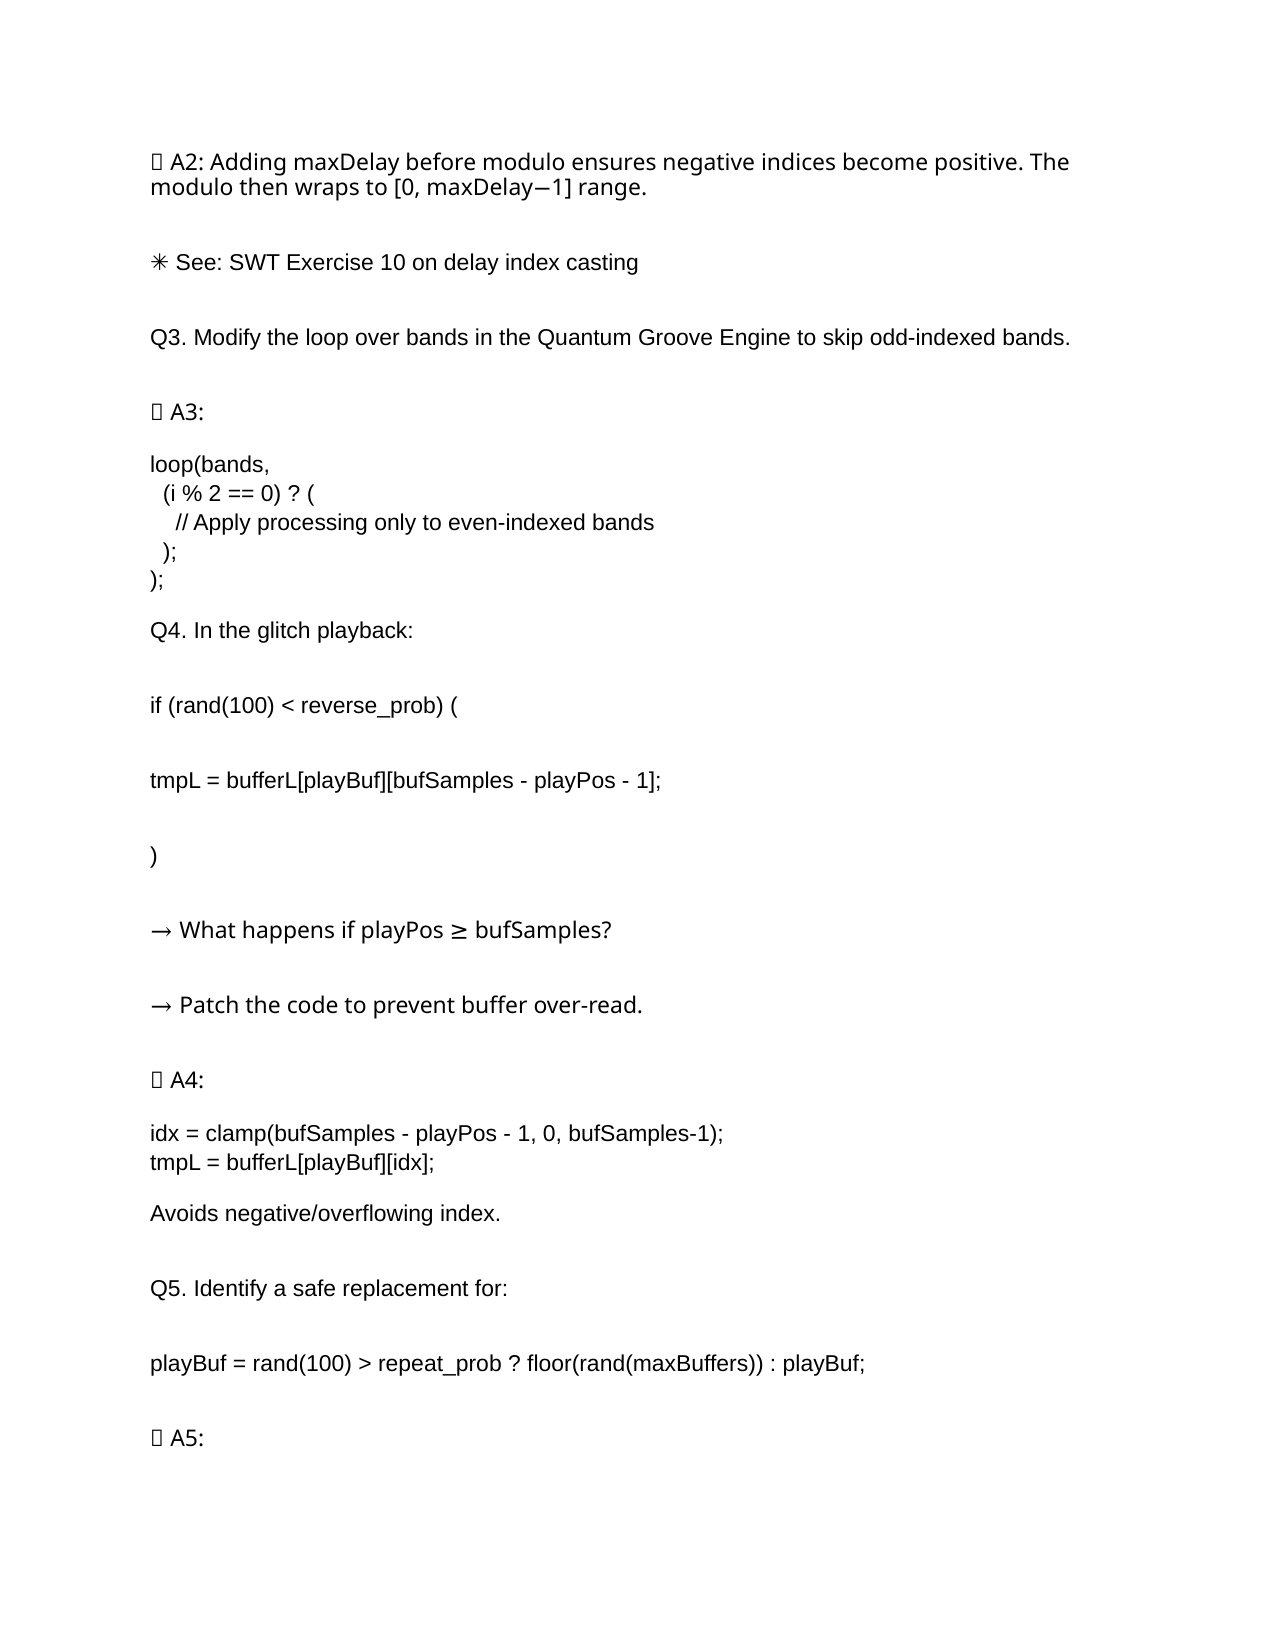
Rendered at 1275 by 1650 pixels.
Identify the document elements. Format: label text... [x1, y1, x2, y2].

text (i % 2 == 0) ? ( [150, 479, 1125, 507]
text ✅ A3: [150, 400, 1125, 425]
text → Patch the code to prevent buffer over-read. [150, 994, 1125, 1019]
text if (rand(100) < reverse_prob) ( [150, 694, 1125, 719]
text // Apply processing only to even-indexed bands [150, 507, 1125, 536]
text playBuf = rand(100) > repeat_prob ? floor(rand(maxBuffers)) : playBuf; [150, 1351, 1125, 1376]
text loop(bands, [150, 450, 1125, 479]
text ); [150, 536, 1125, 565]
text ); [150, 565, 1125, 594]
text tmpL = bufferL[playBuf][bufSamples - playPos - 1]; [150, 769, 1125, 794]
text Avoids negative/overflowing index. [150, 1201, 1125, 1226]
text ✅ A5: [150, 1426, 1125, 1451]
text ✅ A4: [150, 1069, 1125, 1094]
text Q4. In the glitch playback: [150, 619, 1125, 644]
text ✳️ See: SWT Exercise 10 on delay index casting [150, 250, 1125, 275]
text Q5. Identify a safe replacement for: [150, 1276, 1125, 1301]
text Q3. Modify the loop over bands in the Quantum Groove Engine to skip odd-indexed bands. [150, 325, 1125, 350]
text → What happens if playPos ≥ bufSamples? [150, 919, 1125, 944]
text ✅ A2: Adding maxDelay before modulo ensures negative indices become positive. The modulo then wraps to [0, maxDelay−1] range. [150, 150, 1125, 200]
text tmpL = bufferL[playBuf][idx]; [150, 1147, 1125, 1176]
text ) [150, 844, 1125, 869]
text idx = clamp(bufSamples - playPos - 1, 0, bufSamples-1); [150, 1119, 1125, 1147]
